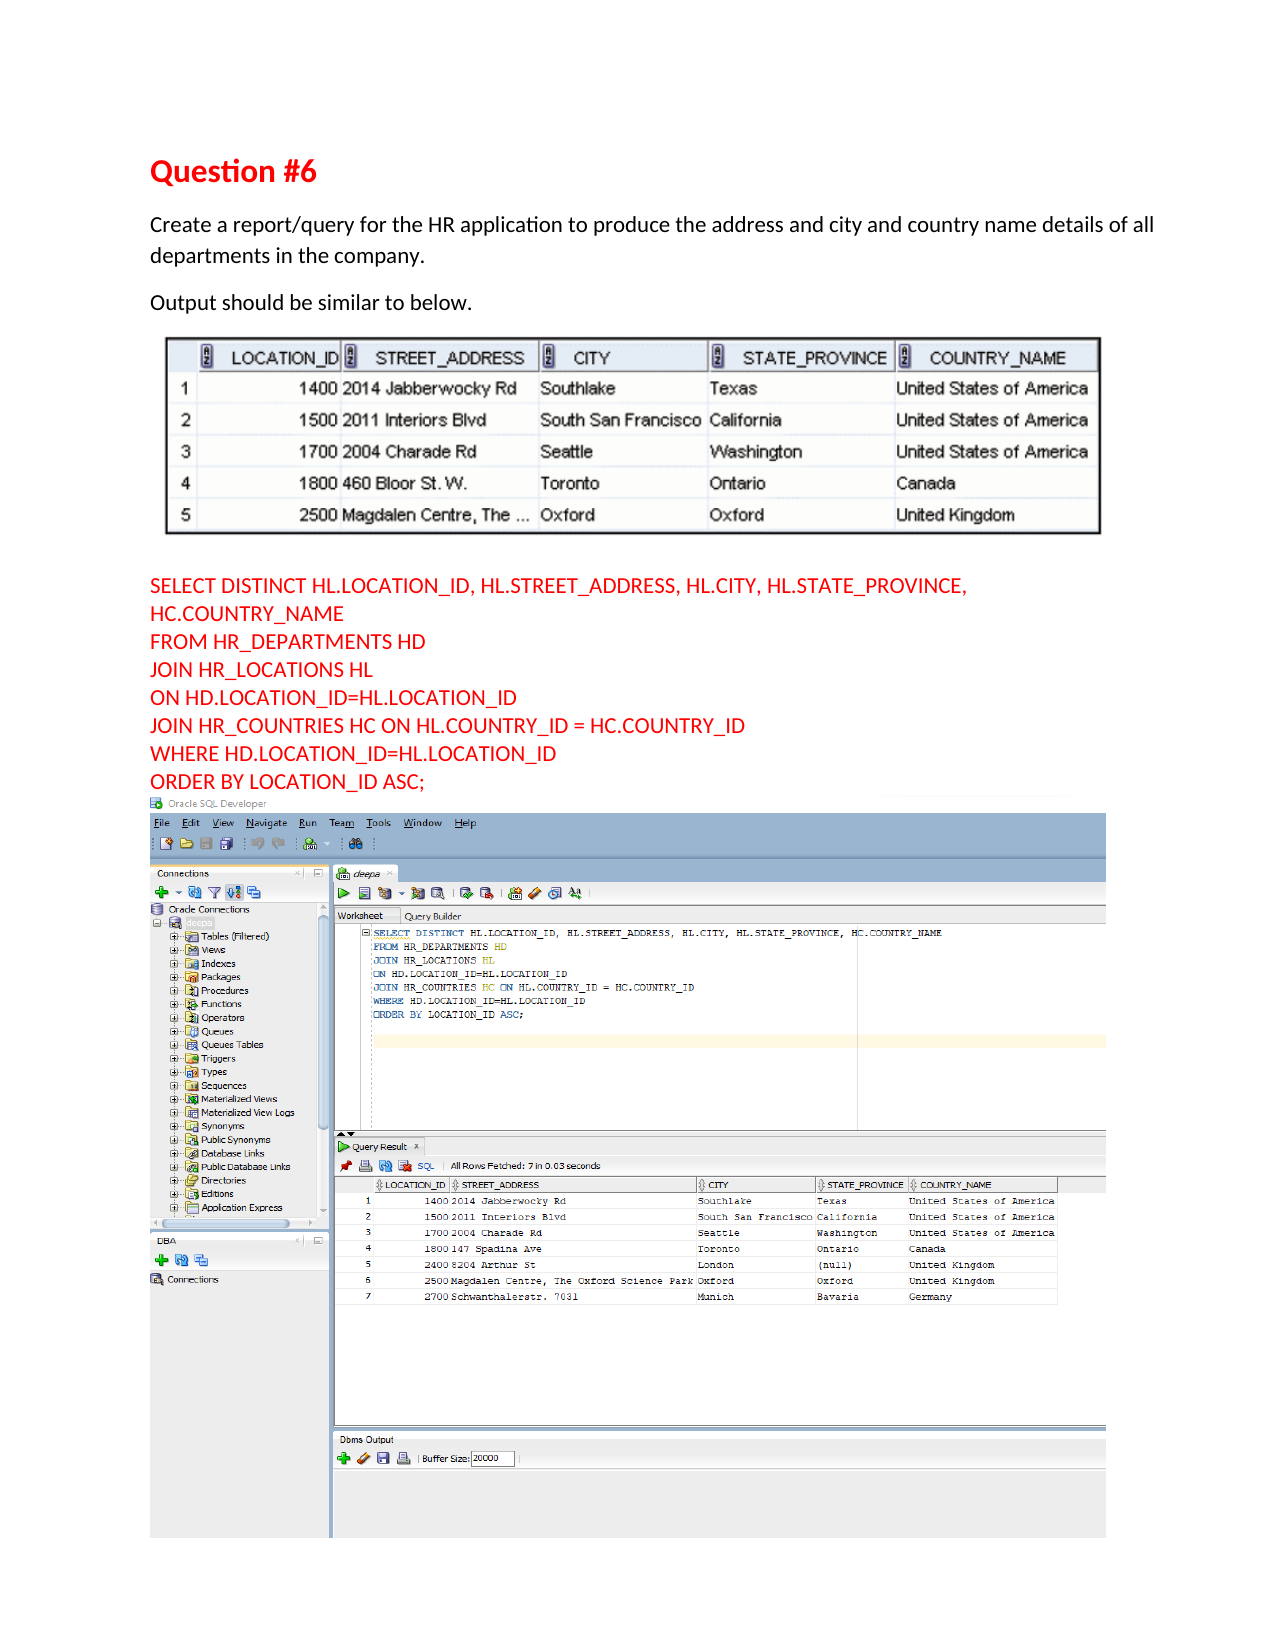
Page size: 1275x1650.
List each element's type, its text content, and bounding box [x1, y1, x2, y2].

text Create a report/query for the HR application to produce the address and city and country name details of all departments in the company. [150, 211, 1167, 269]
text ON HD.LOCATION_ID=HL.LOCATION_ID [150, 683, 1167, 711]
text WHERE HD.LOCATION_ID=HL.LOCATION_ID [150, 739, 1167, 767]
text FROM HR_DEPARTMENTS HD [150, 627, 1167, 655]
picture [150, 334, 1125, 552]
picture [150, 795, 1106, 1538]
text Question #6 [150, 150, 1167, 191]
text SELECT DISTINCT HL.LOCATION_ID, HL.STREET_ADDRESS, HL.CITY, HL.STATE_PROVINCE, HC.COUNTRY_NAME [150, 571, 1167, 627]
text Output should be similar to below. [150, 288, 1167, 316]
text JOIN HR_LOCATIONS HL [150, 655, 1167, 683]
text JOIN HR_COUNTRIES HC ON HL.COUNTRY_ID = HC.COUNTRY_ID [150, 711, 1167, 739]
text ORDER BY LOCATION_ID ASC; [150, 767, 1167, 795]
